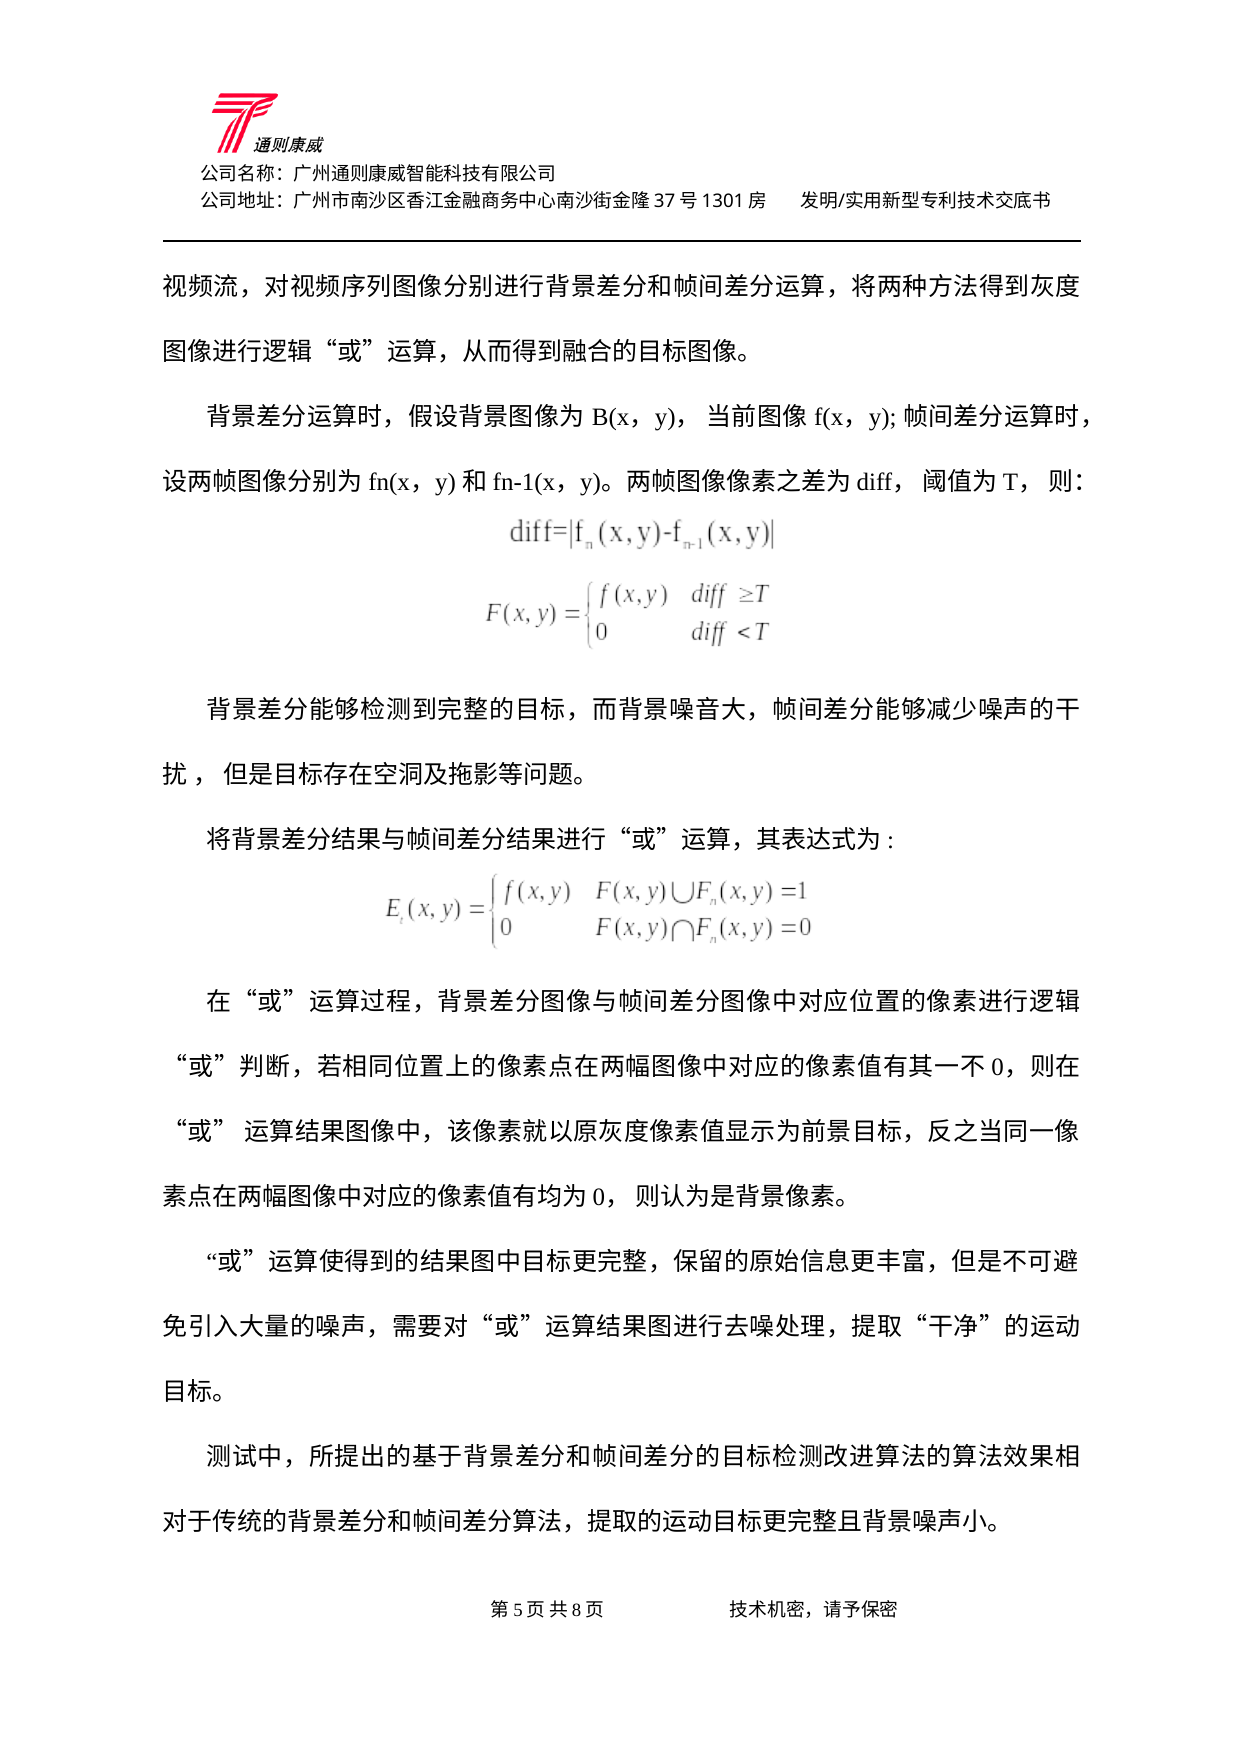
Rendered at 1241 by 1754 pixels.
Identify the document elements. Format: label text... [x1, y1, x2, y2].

text 测试中，所提出的基于背景差分和帧间差分的目标检测改进算法的算法效果相对于传统的背景差分和帧间差分算法，提取的运动目标更完整且背景噪声小。 [162, 1422, 1081, 1552]
text 背景差分运算时，假设背景图像为 B(x，y)， 当前图像 f(x，y); 帧间差分运算时，设两帧图像分别为 fn(x，y) 和 fn-1(x，y)。两帧图像像素之差为 diff， 阈值为T， 则： [162, 382, 1081, 512]
text 将背景差分结果与帧间差分结果进行“或”运算，其表达式为 : [162, 805, 1081, 870]
text “或”运算使得到的结果图中目标更完整，保留的原始信息更丰富，但是不可避免引入大量的噪声，需要对“或”运算结果图进行去噪处理，提取“干净”的运动目标。 [162, 1227, 1081, 1422]
text 背景差分能够检测到完整的目标，而背景噪音大，帧间差分能够减少噪声的干扰 ， 但是目标存在空洞及拖影等问题。 [162, 675, 1081, 805]
picture [200, 88, 330, 159]
text 在“或”运算过程，背景差分图像与帧间差分图像中对应位置的像素进行逻辑“或”判断，若相同位置上的像素点在两幅图像中对应的像素值有其一不0，则在“或” 运算结果图像中，该像素就以原灰度像素值显示为前景目标，反之当同一像素点在两幅图像中对应的像素值有均为0， 则认为是背景像素。 [162, 967, 1081, 1227]
text 本提案采用基于背景差分与帧差分法的运动目标检测算法。首先在发送端获取视频流，对视频序列图像分别进行背景差分和帧间差分运算，将两种方法得到灰度图像进行逻辑“或”运算，从而得到融合的目标图像。 [162, 252, 1081, 382]
